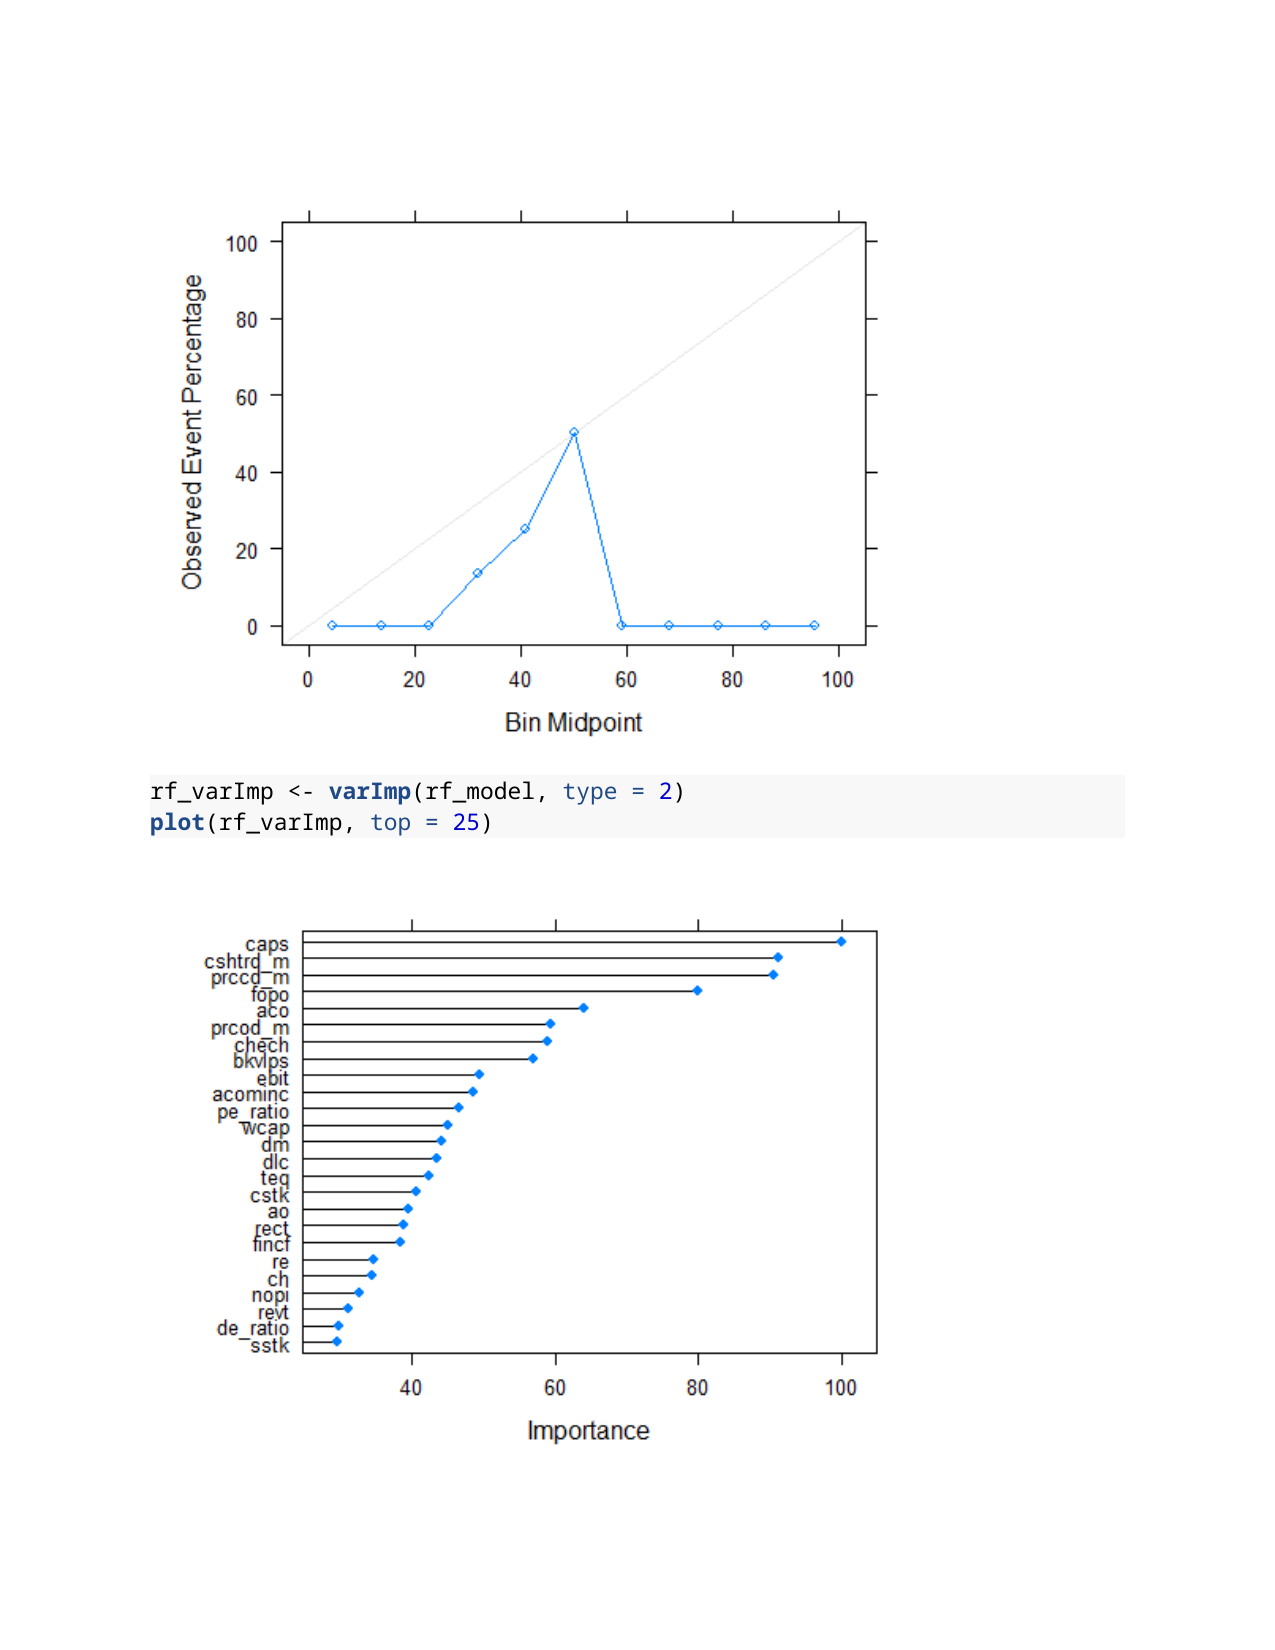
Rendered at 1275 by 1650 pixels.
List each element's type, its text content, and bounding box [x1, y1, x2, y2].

picture [168, 858, 927, 1465]
picture [168, 150, 927, 757]
text rf_varImp <- varImp(rf_model, type = 2) plot(rf_varImp, top = 25) [494, 775, 1125, 838]
